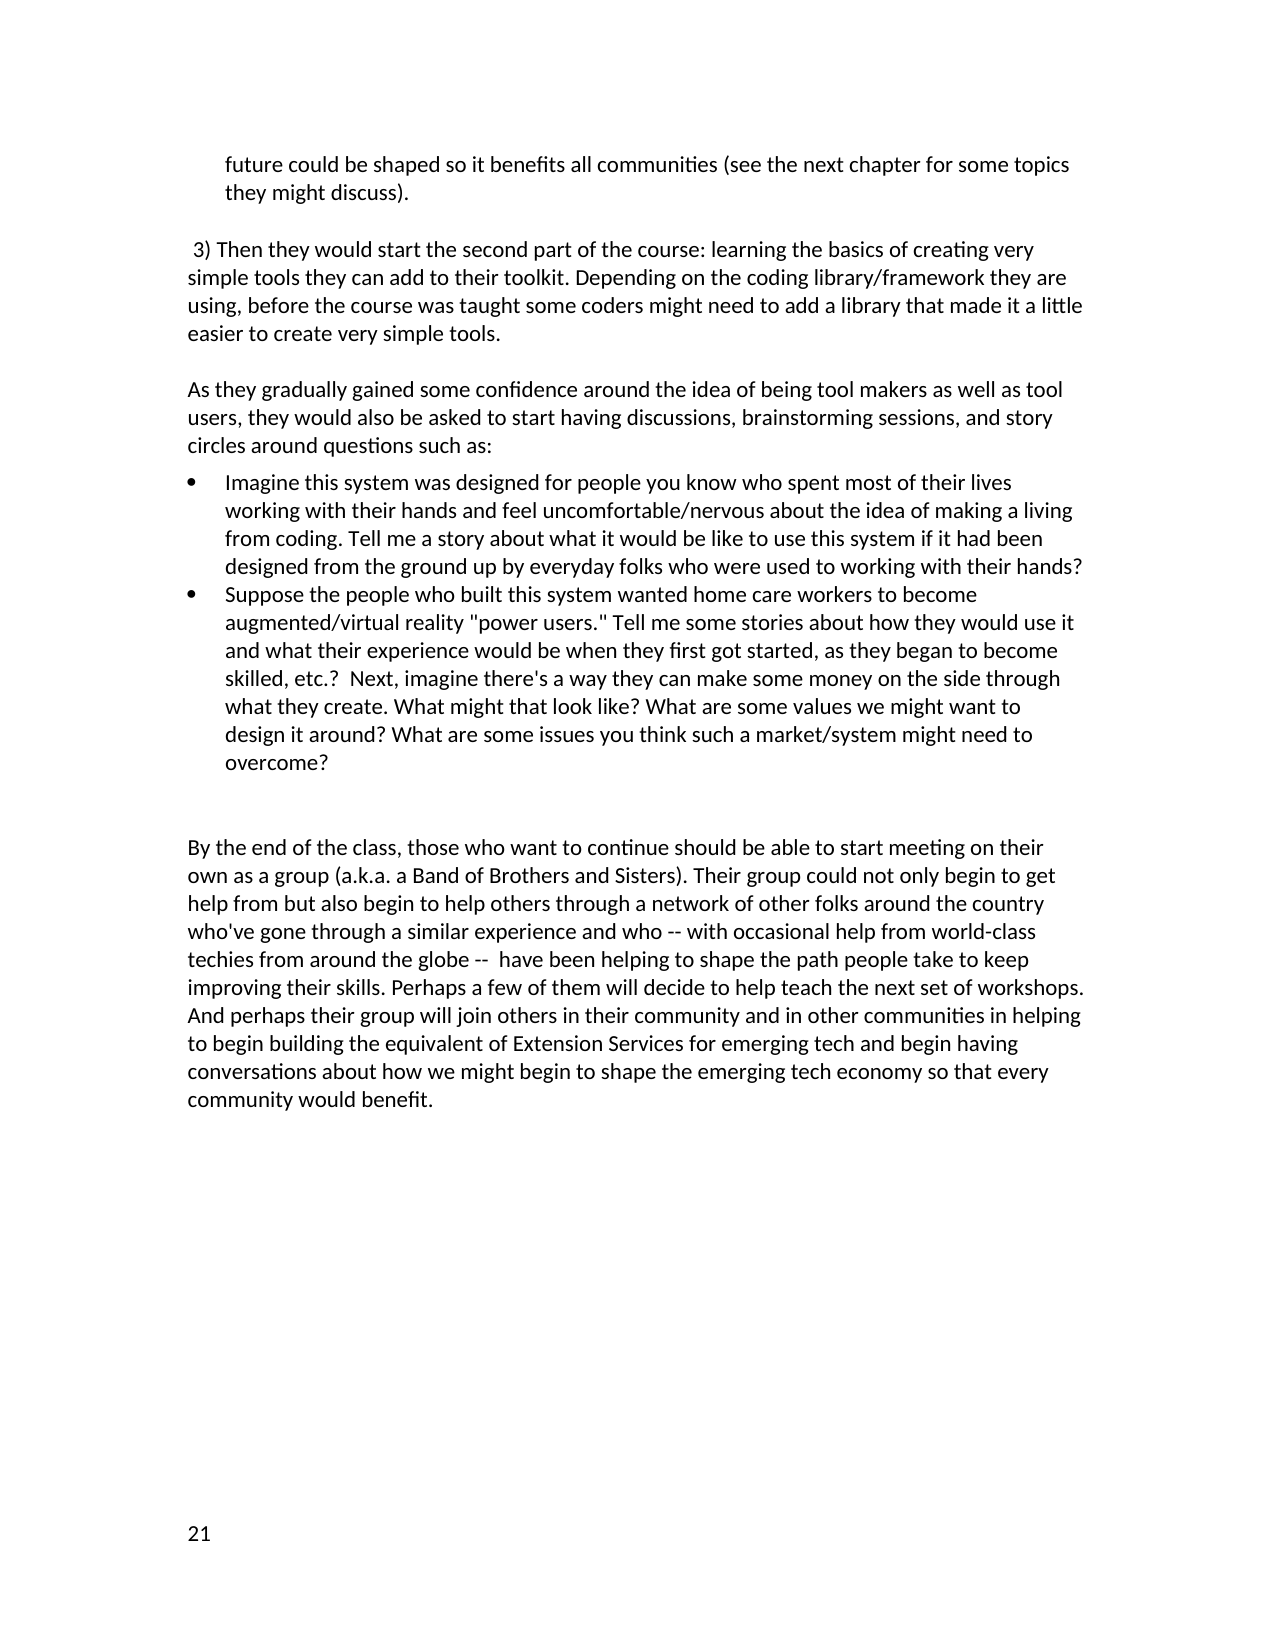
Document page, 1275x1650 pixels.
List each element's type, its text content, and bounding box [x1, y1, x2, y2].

text By the end of the class, those who want to continue should be able to start meeting on their own as a group (a.k.a. a Band of Brothers and Sisters). Their group could not only begin to get help from but also begin to help others through a network of other folks around the country who've gone through a similar experience and who -- with occasional help from world-class techies from around the globe -- have been helping to shape the path people take to keep improving their skills. Perhaps a few of them will decide to help teach the next set of workshops. And perhaps their group will join others in their community and in other communities in helping to begin building the equivalent of Extension Services for emerging tech and begin having conversations about how we might begin to shape the emerging tech economy so that every community would benefit. [187, 833, 1087, 1113]
text As they gradually gained some confidence around the idea of being tool makers as well as tool users, they would also be asked to start having discussions, brainstorming sessions, and story circles around questions such as: [187, 375, 1087, 459]
text 3) Then they would start the second part of the course: learning the basics of creating very simple tools they can add to their toolkit. Depending on the coding library/framework they are using, before the course was taught some coders might need to add a library that made it a little easier to create very simple tools. [187, 235, 1087, 347]
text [187, 150, 1087, 206]
text Suppose the people who built this system wanted home care workers to become augmented/virtual reality "power users." Tell me some stories about how they would use it and what their experience would be when they first got started, as they began to become skilled, etc.? Next, imagine there's a way they can make some money on the side through what they create. What might that look like? What are some values we might want to design it around? What are some issues you think such a market/system might need to overcome? [187, 580, 1087, 776]
text Imagine this system was designed for people you know who spent most of their lives working with their hands and feel uncomfortable/nervous about the idea of making a living from coding. Tell me a story about what it would be like to use this system if it had been designed from the ground up by everyday folks who were used to working with their hands? [187, 468, 1087, 580]
